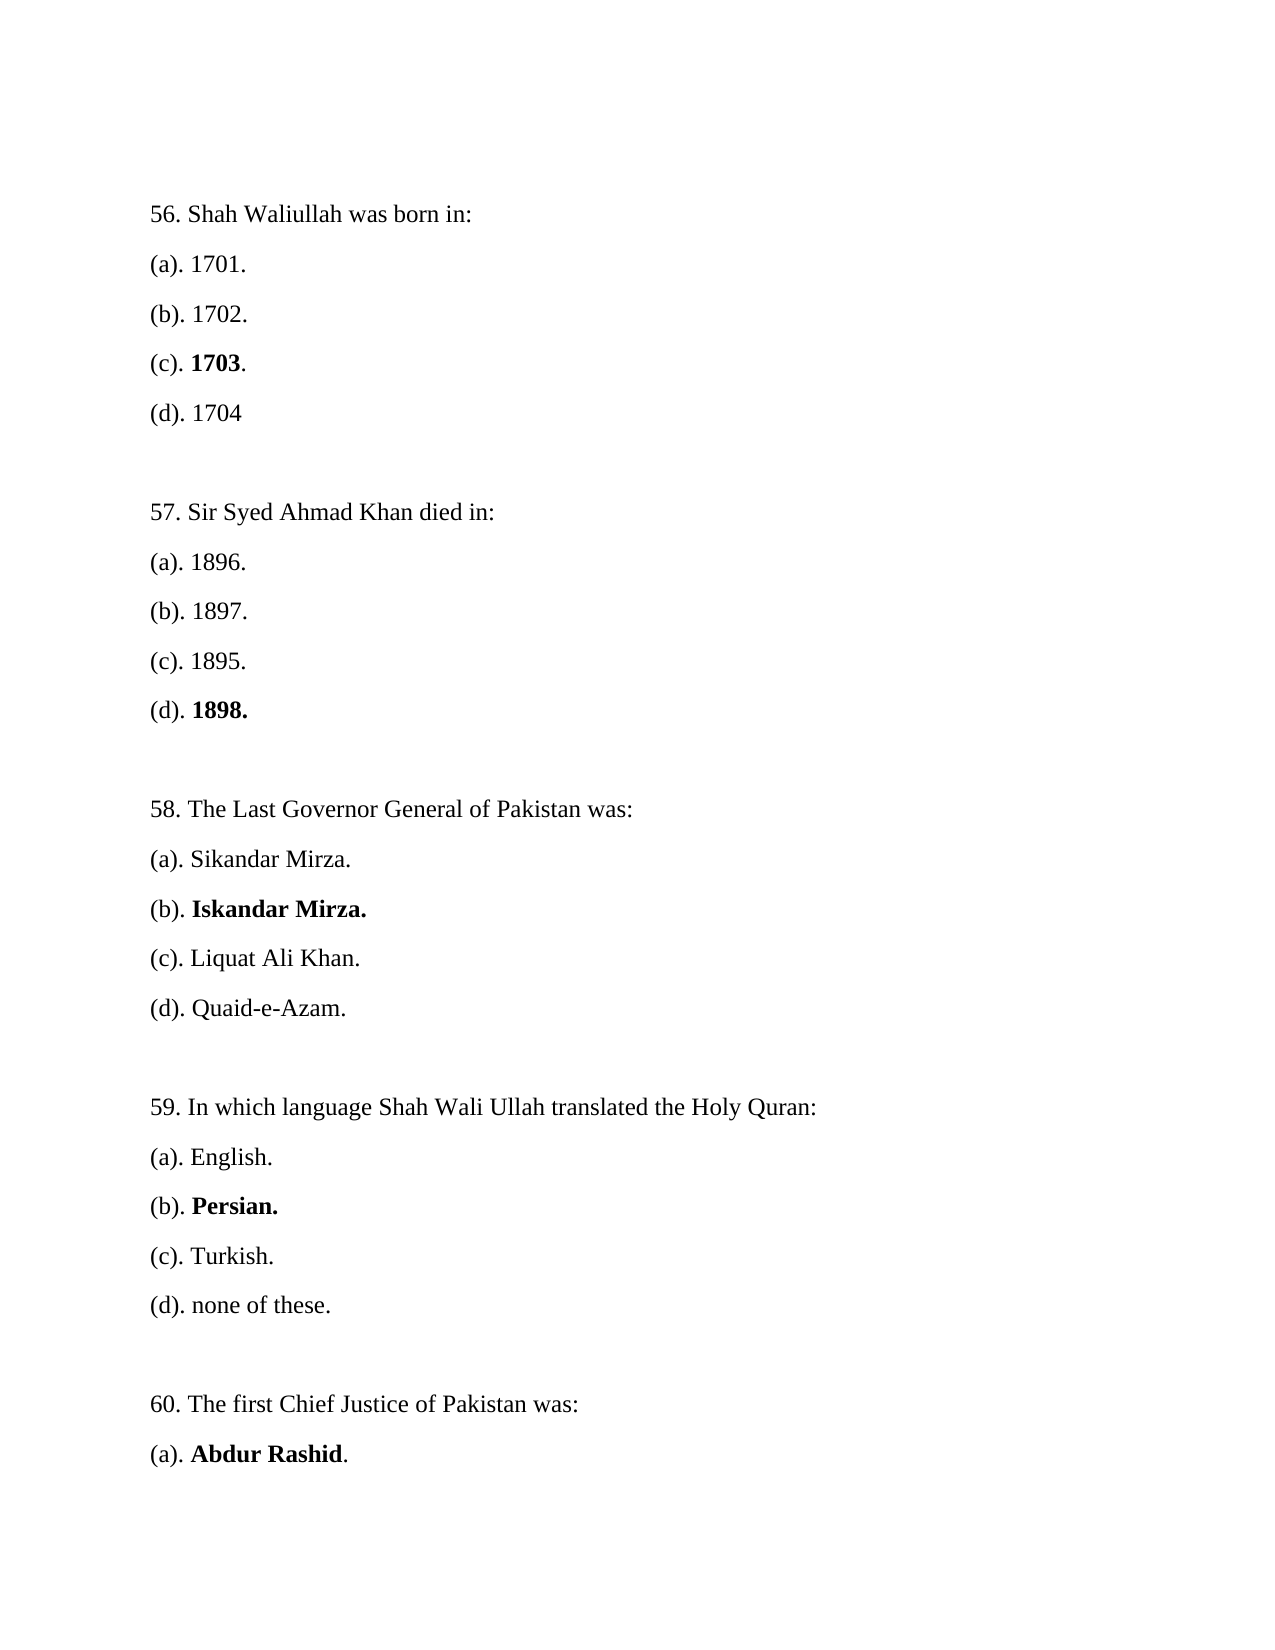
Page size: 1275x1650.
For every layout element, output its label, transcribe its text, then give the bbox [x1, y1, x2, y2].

text (d). Quaid-e-Azam. [150, 993, 1125, 1022]
text (a). Abdur Rashid. [150, 1439, 1125, 1468]
text (a). 1896. [150, 547, 1125, 575]
text 57. Sir Syed Ahmad Khan died in: [150, 497, 1125, 526]
text (d). none of these. [150, 1290, 1125, 1319]
text (b). 1702. [150, 299, 1125, 327]
text (c). Liquat Ali Khan. [150, 943, 1125, 972]
text (c). 1895. [150, 646, 1125, 674]
text 56. Shah Waliullah was born in: [150, 199, 1125, 228]
text (b). 1897. [150, 596, 1125, 625]
text 59. In which language Shah Wali Ullah translated the Holy Quran: [150, 1092, 1125, 1121]
text 60. The first Chief Justice of Pakistan was: [150, 1389, 1125, 1418]
text (b). Iskandar Mirza. [150, 894, 1125, 922]
text (a). 1701. [150, 249, 1125, 278]
text (a). English. [150, 1142, 1125, 1170]
text (b). Persian. [150, 1191, 1125, 1220]
text (c). Turkish. [150, 1241, 1125, 1269]
text (d). 1704 [150, 398, 1125, 427]
text 58. The Last Governor General of Pakistan was: [150, 794, 1125, 823]
text (d). 1898. [150, 695, 1125, 724]
text (c). 1703. [150, 348, 1125, 377]
text (a). Sikandar Mirza. [150, 844, 1125, 873]
